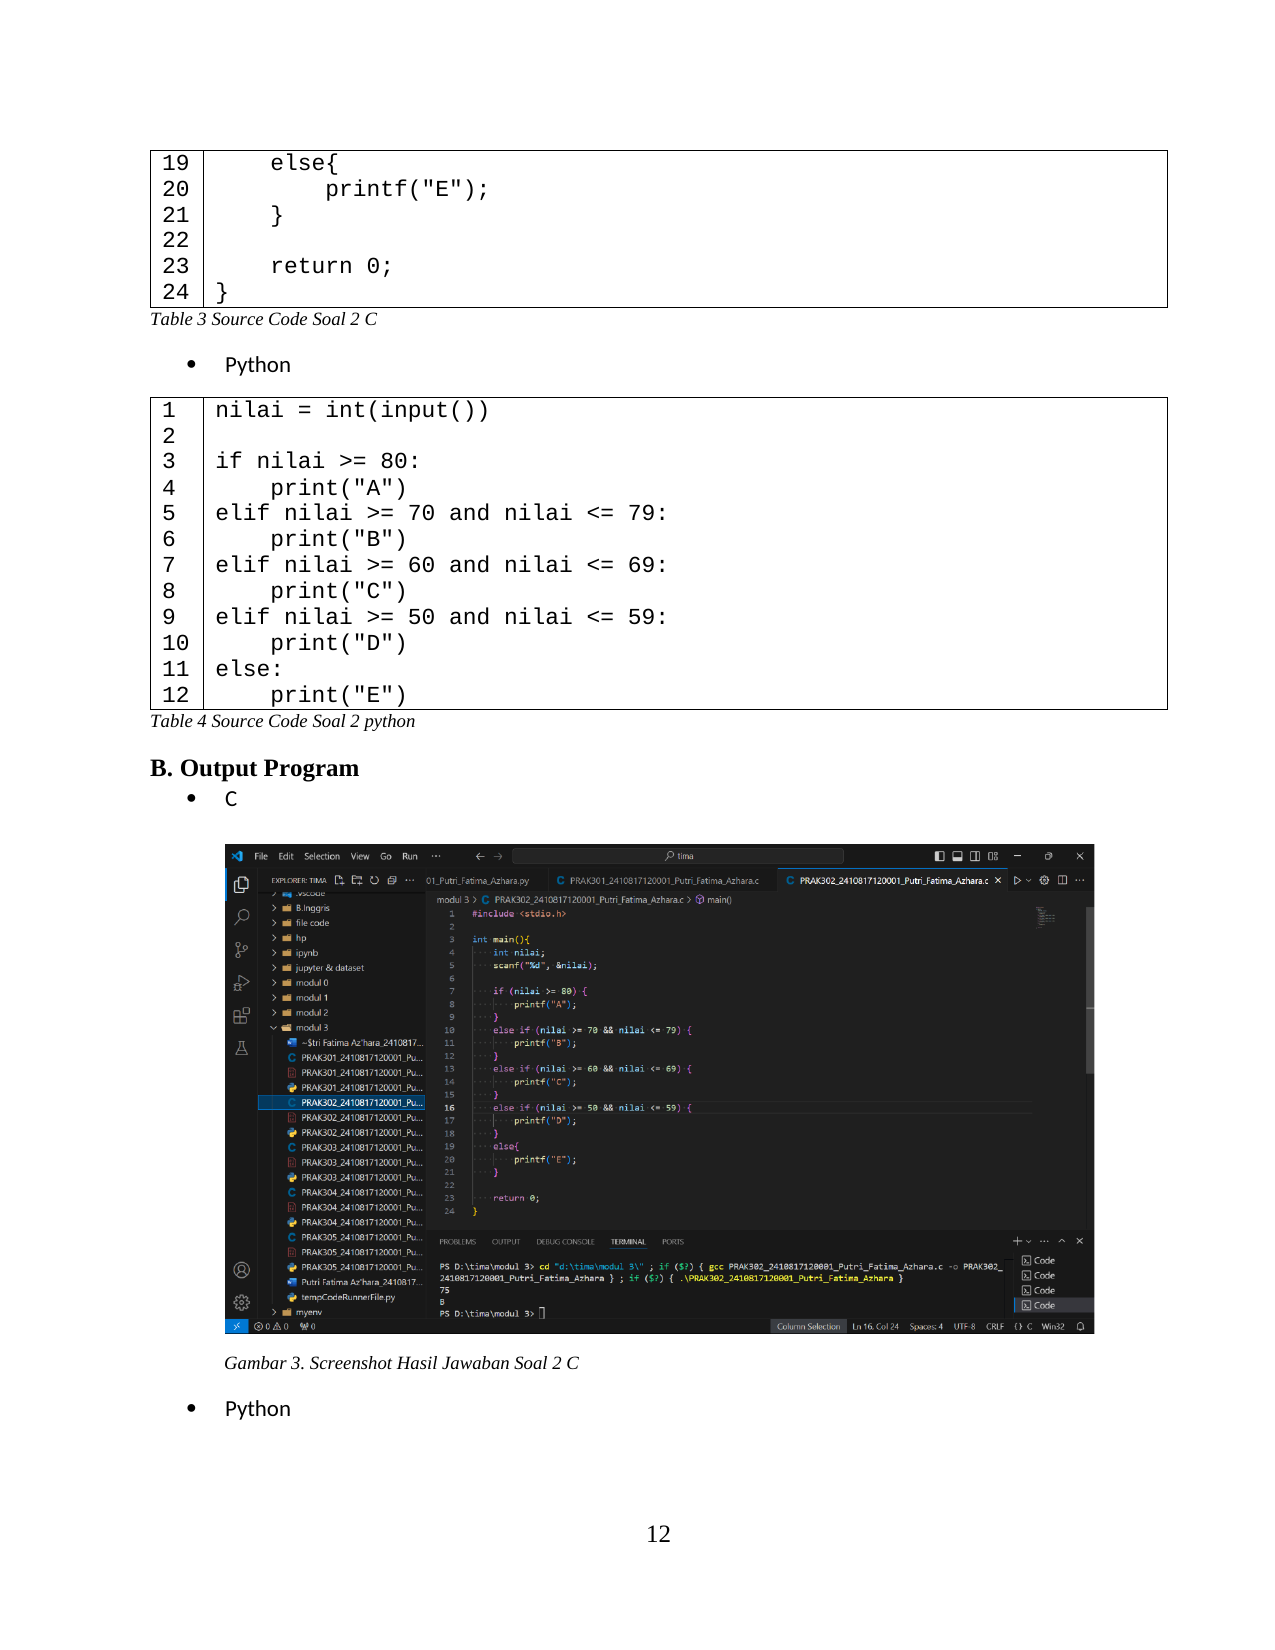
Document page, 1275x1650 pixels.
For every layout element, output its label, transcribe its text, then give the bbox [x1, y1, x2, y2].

list Python [187, 1394, 1167, 1422]
table_header 1 2 3 4 5 6 7 8 9 10 11 12 [151, 398, 203, 709]
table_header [151, 151, 203, 307]
text Table 4 Source Code Soal 2 python [150, 710, 1167, 732]
list C [187, 784, 1167, 812]
text Table 3 Source Code Soal 2 C [150, 308, 1167, 329]
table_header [204, 151, 1167, 307]
text Gambar 3. Screenshot Hasil Jawaban Soal 2 C [224, 1352, 1167, 1374]
table_header nilai = int(input()) if nilai >= 80: print("A") elif nilai >= 70 and nilai <= 79: print("B") elif nilai >= 60 and nilai <= 69: print("C") elif nilai >= 50 and nilai <= 59: print("D") else: print("E") [204, 398, 1167, 709]
subtitle Output Program [150, 753, 1167, 781]
picture [225, 844, 1095, 1334]
list Python [187, 350, 1167, 378]
